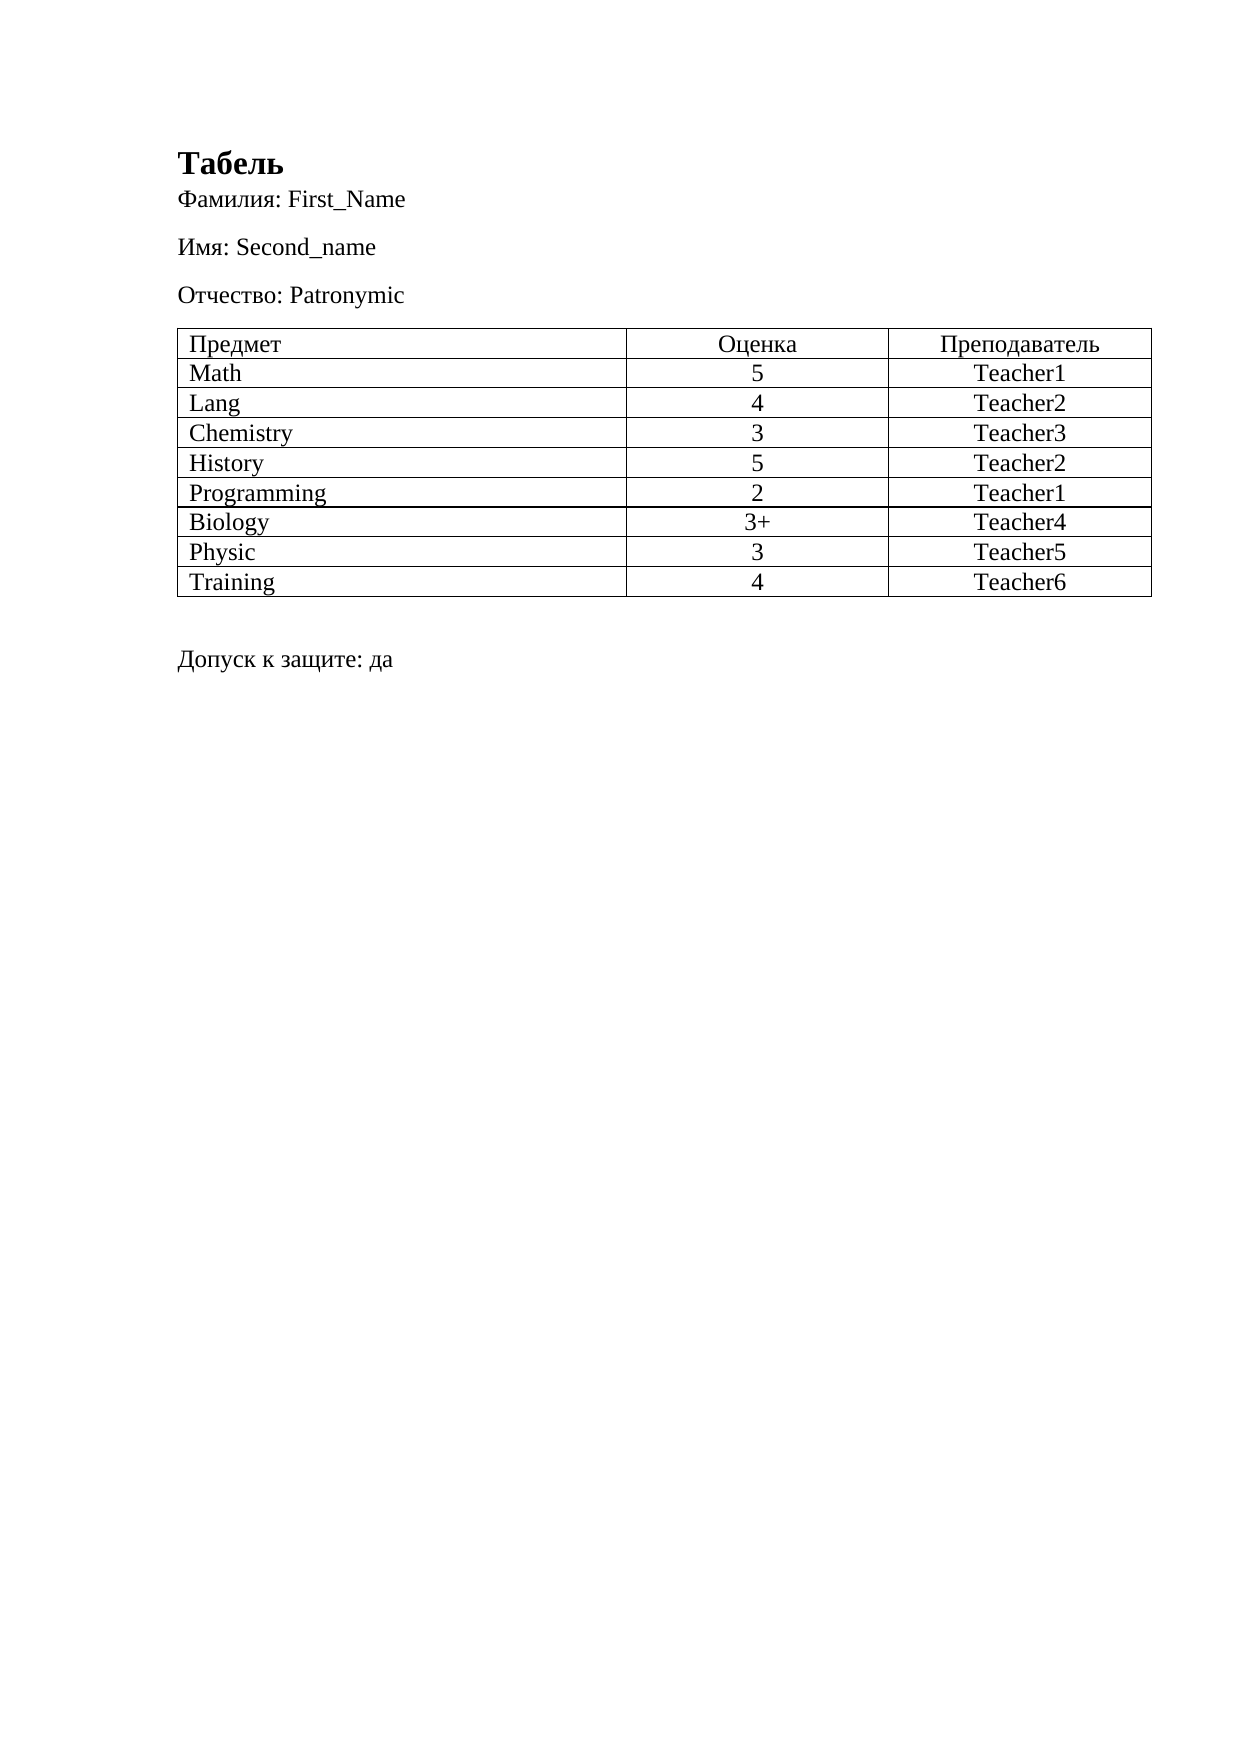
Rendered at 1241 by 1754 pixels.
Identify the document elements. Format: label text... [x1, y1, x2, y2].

table_cell History [178, 448, 626, 477]
table_cell Programming [178, 478, 626, 506]
table_cell Training [178, 567, 626, 596]
table_cell Chemistry [178, 418, 626, 447]
table_cell Teacher4 [889, 508, 1151, 536]
table_cell Teacher5 [889, 537, 1151, 566]
text Фамилия: First_Name [177, 184, 1152, 213]
text Имя: Second_name [177, 232, 1152, 261]
table_cell 4 [627, 567, 888, 596]
table_cell Physic [178, 537, 626, 566]
table_cell Math [178, 359, 626, 387]
table_cell Teacher2 [889, 448, 1151, 477]
subtitle Табель [177, 143, 1152, 181]
table_cell 3 [627, 537, 888, 566]
table_cell 3+ [627, 508, 888, 536]
table_cell 5 [627, 448, 888, 477]
table_cell 3 [627, 418, 888, 447]
table_cell 4 [627, 388, 888, 417]
table_cell 2 [627, 478, 888, 506]
text Отчество: Patronymic [177, 280, 1152, 309]
table_cell Biology [178, 508, 626, 536]
table_header Оценка [627, 329, 888, 357]
table_cell Teacher6 [889, 567, 1151, 596]
table_cell Teacher1 [889, 478, 1151, 506]
table_cell 5 [627, 359, 888, 387]
table_cell Lang [178, 388, 626, 417]
table_header Преподаватель [889, 329, 1151, 357]
table_cell Teacher2 [889, 388, 1151, 417]
table_cell Teacher1 [889, 359, 1151, 387]
table_header Предмет [178, 329, 626, 357]
table_cell Teacher3 [889, 418, 1151, 447]
text Допуск к защите: да [177, 644, 1152, 673]
